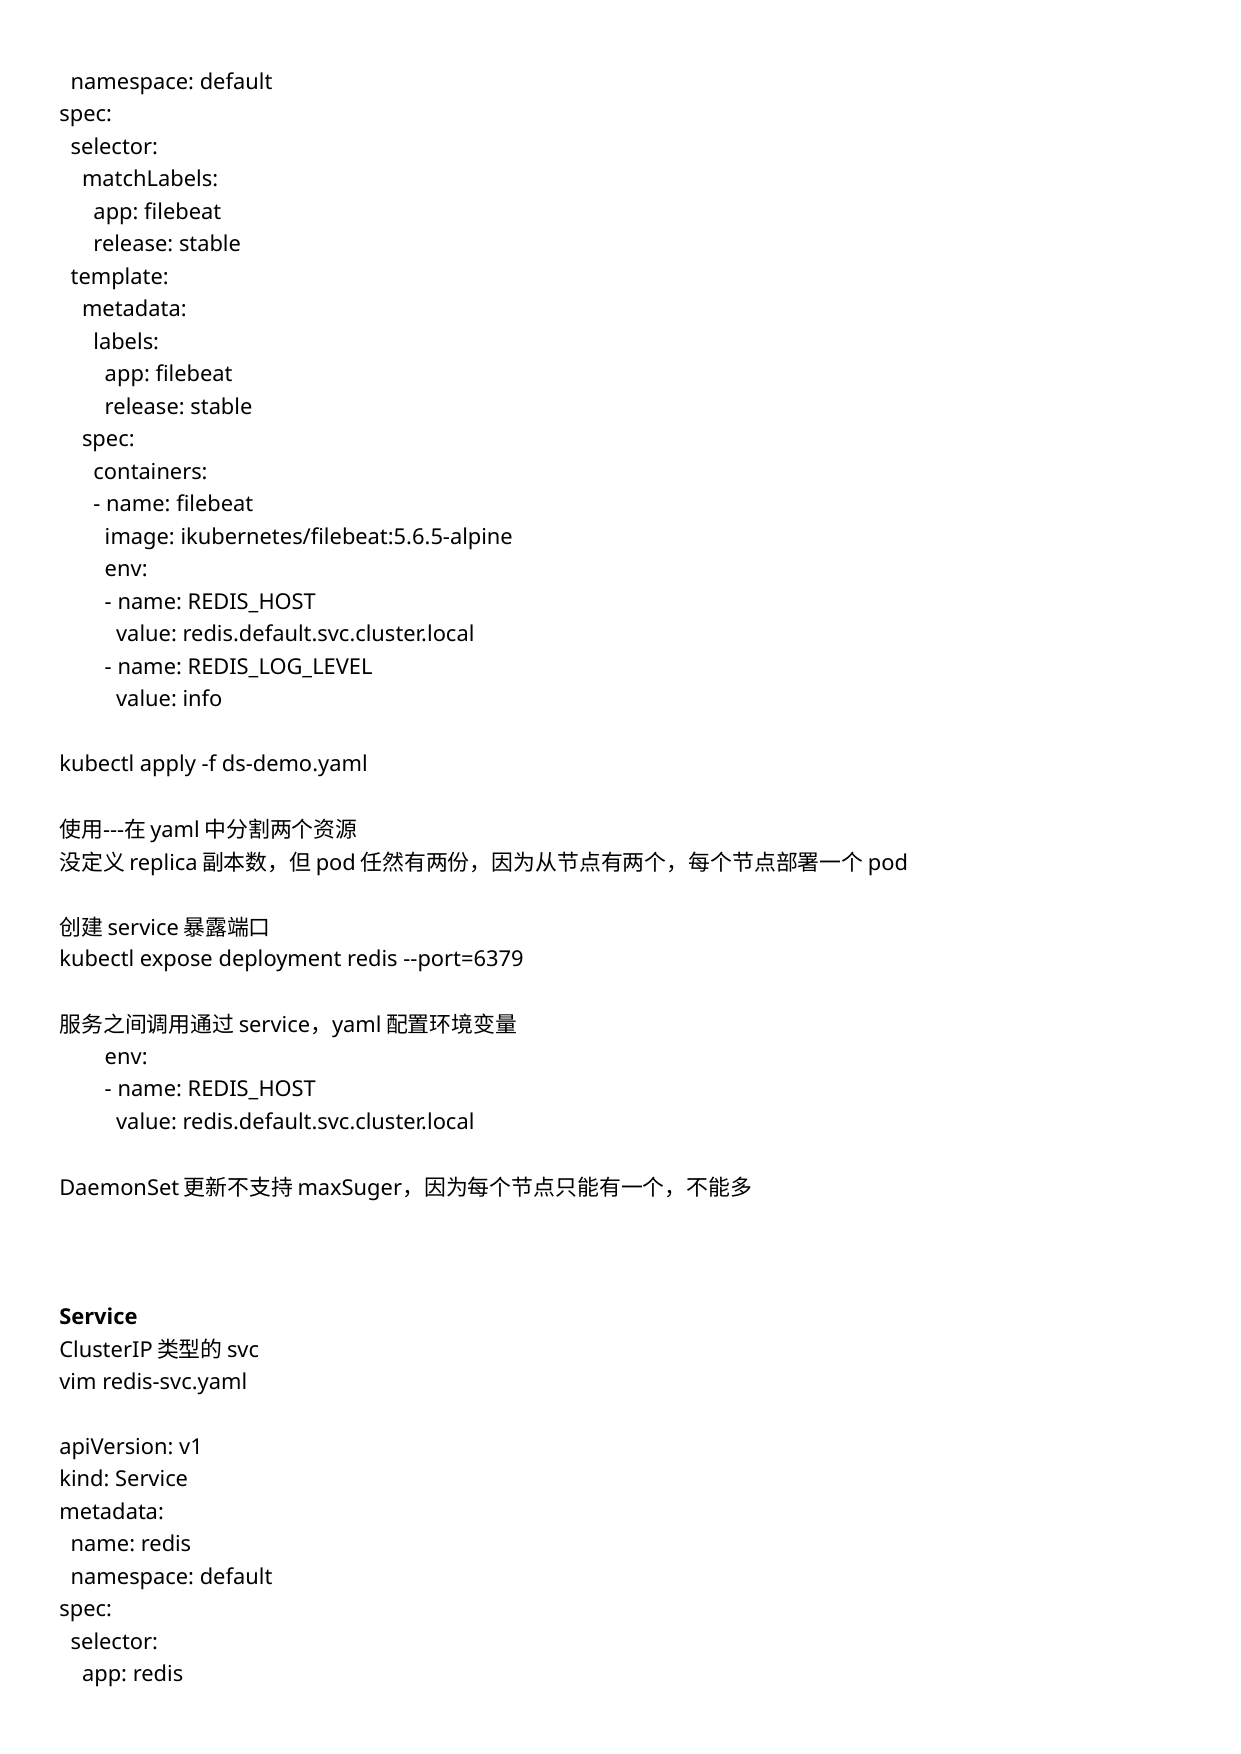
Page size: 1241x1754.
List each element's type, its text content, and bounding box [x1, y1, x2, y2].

text metadata: [59, 1494, 1181, 1527]
text containers: [59, 454, 1181, 487]
text value: info [59, 682, 1181, 714]
text kubectl apply -f ds-demo.yaml [59, 747, 1181, 779]
text env: [59, 1039, 1181, 1072]
text spec: [59, 97, 1181, 129]
text namespace: default [59, 1559, 1181, 1592]
text 服务之间调用通过service，yaml配置环境变量 [59, 1007, 1181, 1039]
text kind: Service [59, 1462, 1181, 1494]
text spec: [59, 1592, 1181, 1624]
text DaemonSet更新不支持maxSuger，因为每个节点只能有一个，不能多 [59, 1169, 1181, 1202]
text - name: REDIS_LOG_LEVEL [59, 649, 1181, 682]
text kubectl expose deployment redis --port=6379 [59, 942, 1181, 974]
text env: [59, 552, 1181, 584]
text metadata: [59, 292, 1181, 324]
text app: redis [59, 1657, 1181, 1689]
text ClusterIP类型的svc [59, 1332, 1181, 1364]
text selector: [59, 1624, 1181, 1657]
text image: ikubernetes/filebeat:5.6.5-alpine [59, 519, 1181, 552]
text - name: REDIS_HOST [59, 584, 1181, 617]
text release: stable [59, 227, 1181, 259]
text value: redis.default.svc.cluster.local [59, 1104, 1181, 1137]
text 没定义replica副本数，但pod任然有两份，因为从节点有两个，每个节点部署一个pod [59, 844, 1181, 877]
text app: filebeat [59, 357, 1181, 389]
text app: filebeat [59, 194, 1181, 227]
text apiVersion: v1 [59, 1429, 1181, 1462]
text namespace: default [59, 64, 1181, 97]
text spec: [59, 422, 1181, 454]
text value: redis.default.svc.cluster.local [59, 617, 1181, 649]
text - name: REDIS_HOST [59, 1072, 1181, 1104]
text - name: filebeat [59, 487, 1181, 519]
text release: stable [59, 389, 1181, 422]
text 创建service暴露端口 [59, 909, 1181, 942]
text template: [59, 259, 1181, 292]
text matchLabels: [59, 162, 1181, 194]
text labels: [59, 324, 1181, 357]
text 使用---在yaml中分割两个资源 [59, 812, 1181, 844]
text selector: [59, 129, 1181, 162]
text name: redis [59, 1527, 1181, 1559]
text vim redis-svc.yaml [59, 1364, 1181, 1397]
text Service [59, 1299, 1181, 1332]
